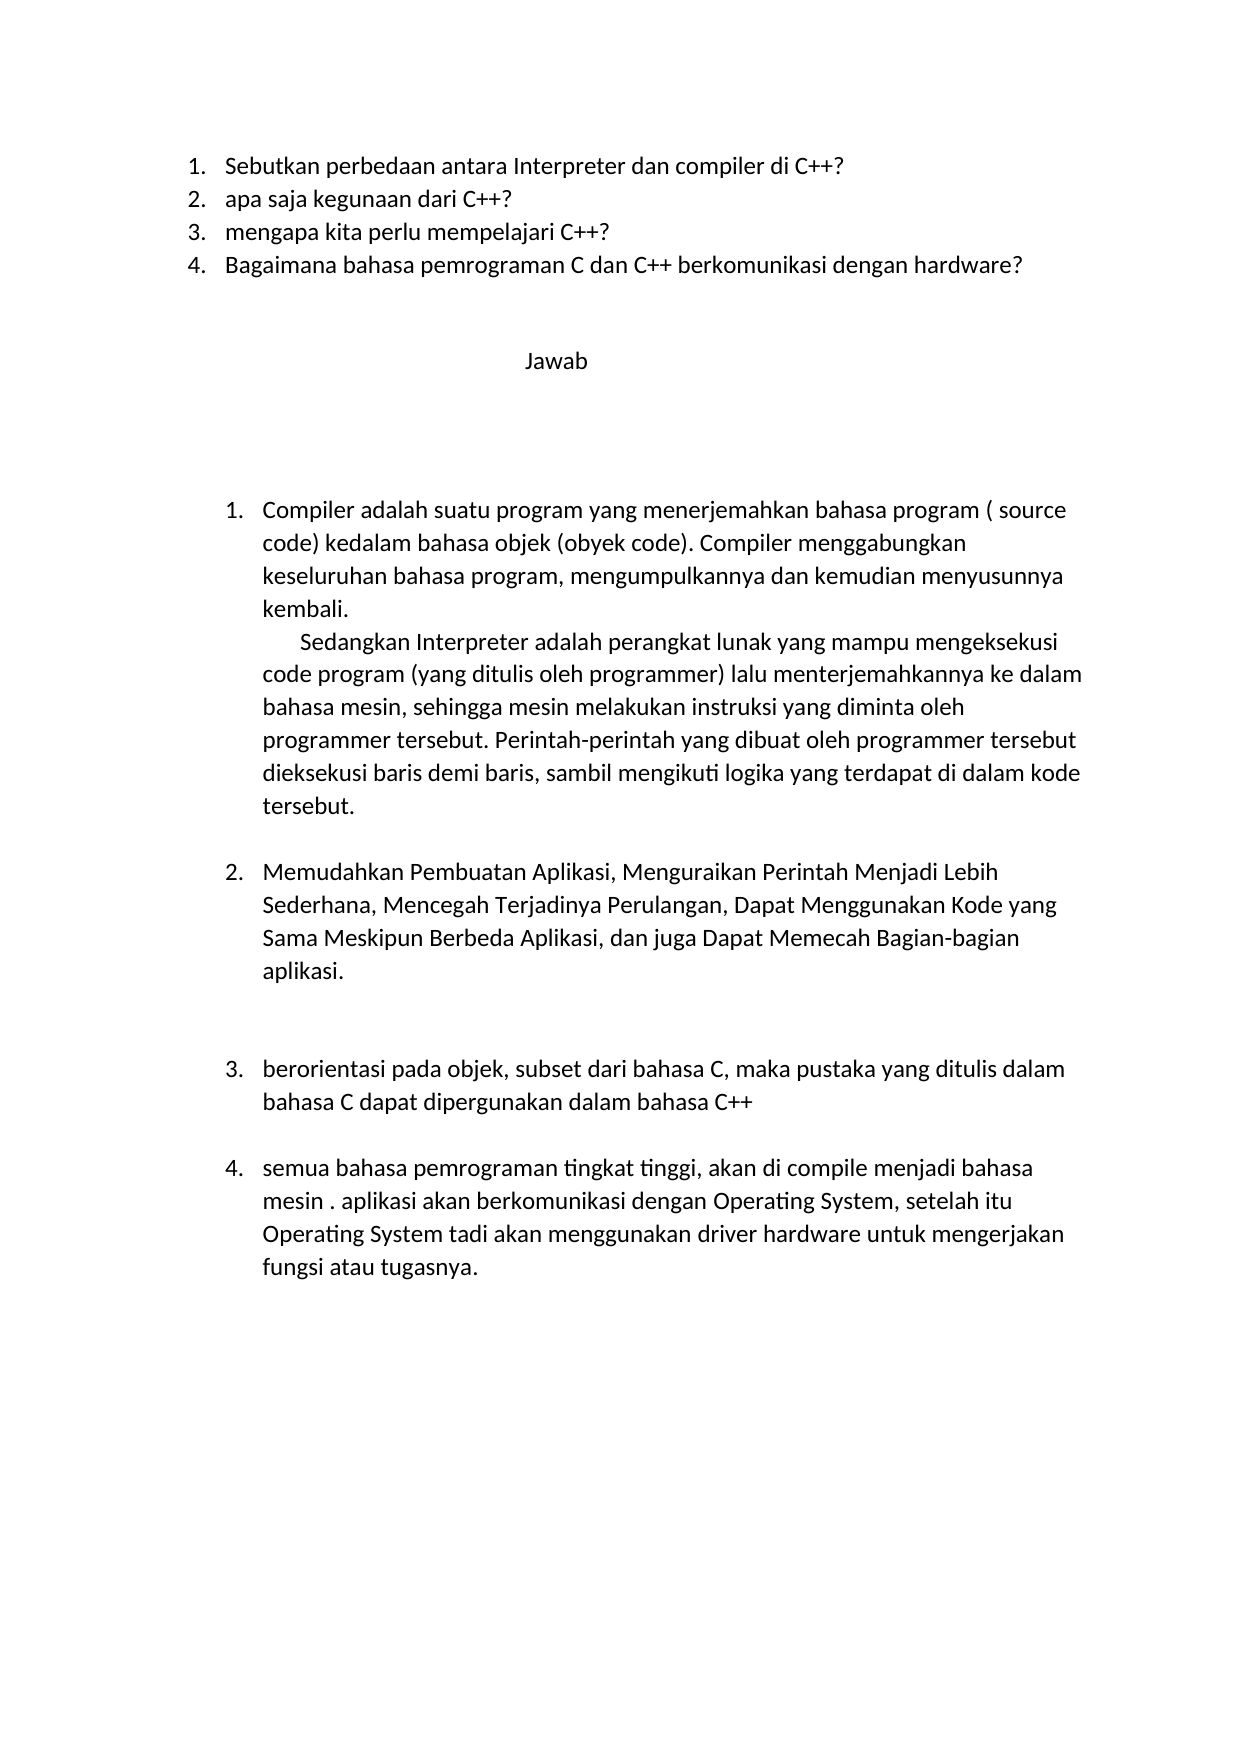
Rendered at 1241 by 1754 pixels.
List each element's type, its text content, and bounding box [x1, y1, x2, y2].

list apa saja kegunaan dari C++? [187, 183, 1090, 213]
list berorientasi pada objek, subset dari bahasa C, maka pustaka yang ditulis dalam bahasa C dapat dipergunakan dalam bahasa C++ [225, 1053, 1090, 1117]
text Jawab [450, 345, 1090, 376]
list Memudahkan Pembuatan Aplikasi, Menguraikan Perintah Menjadi Lebih Sederhana, Mencegah Terjadinya Perulangan, Dapat Menggunakan Kode yang Sama Meskipun Berbeda Aplikasi, dan juga Dapat Memecah Bagian-bagian aplikasi. [225, 856, 1090, 985]
list Sebutkan perbedaan antara Interpreter dan compiler di C++? [187, 150, 1090, 181]
list Compiler adalah suatu program yang menerjemahkan bahasa program ( source code) kedalam bahasa objek (obyek code). Compiler menggabungkan keseluruhan bahasa program, mengumpulkannya dan kemudian menyusunnya kembali. [225, 494, 1090, 623]
list mengapa kita perlu mempelajari C++? [187, 216, 1090, 246]
list Sedangkan Interpreter adalah perangkat lunak yang mampu mengeksekusi code program (yang ditulis oleh programmer) lalu menterjemahkannya ke dalam bahasa mesin, sehingga mesin melakukan instruksi yang diminta oleh programmer tersebut. Perintah-perintah yang dibuat oleh programmer tersebut dieksekusi baris demi baris, sambil mengikuti logika yang terdapat di dalam kode tersebut. [262, 626, 1090, 821]
list semua bahasa pemrograman tingkat tinggi, akan di compile menjadi bahasa mesin . aplikasi akan berkomunikasi dengan Operating System, setelah itu Operating System tadi akan menggunakan driver hardware untuk mengerjakan fungsi atau tugasnya. [225, 1152, 1090, 1282]
list Bagaimana bahasa pemrograman C dan C++ berkomunikasi dengan hardware? [187, 249, 1090, 279]
